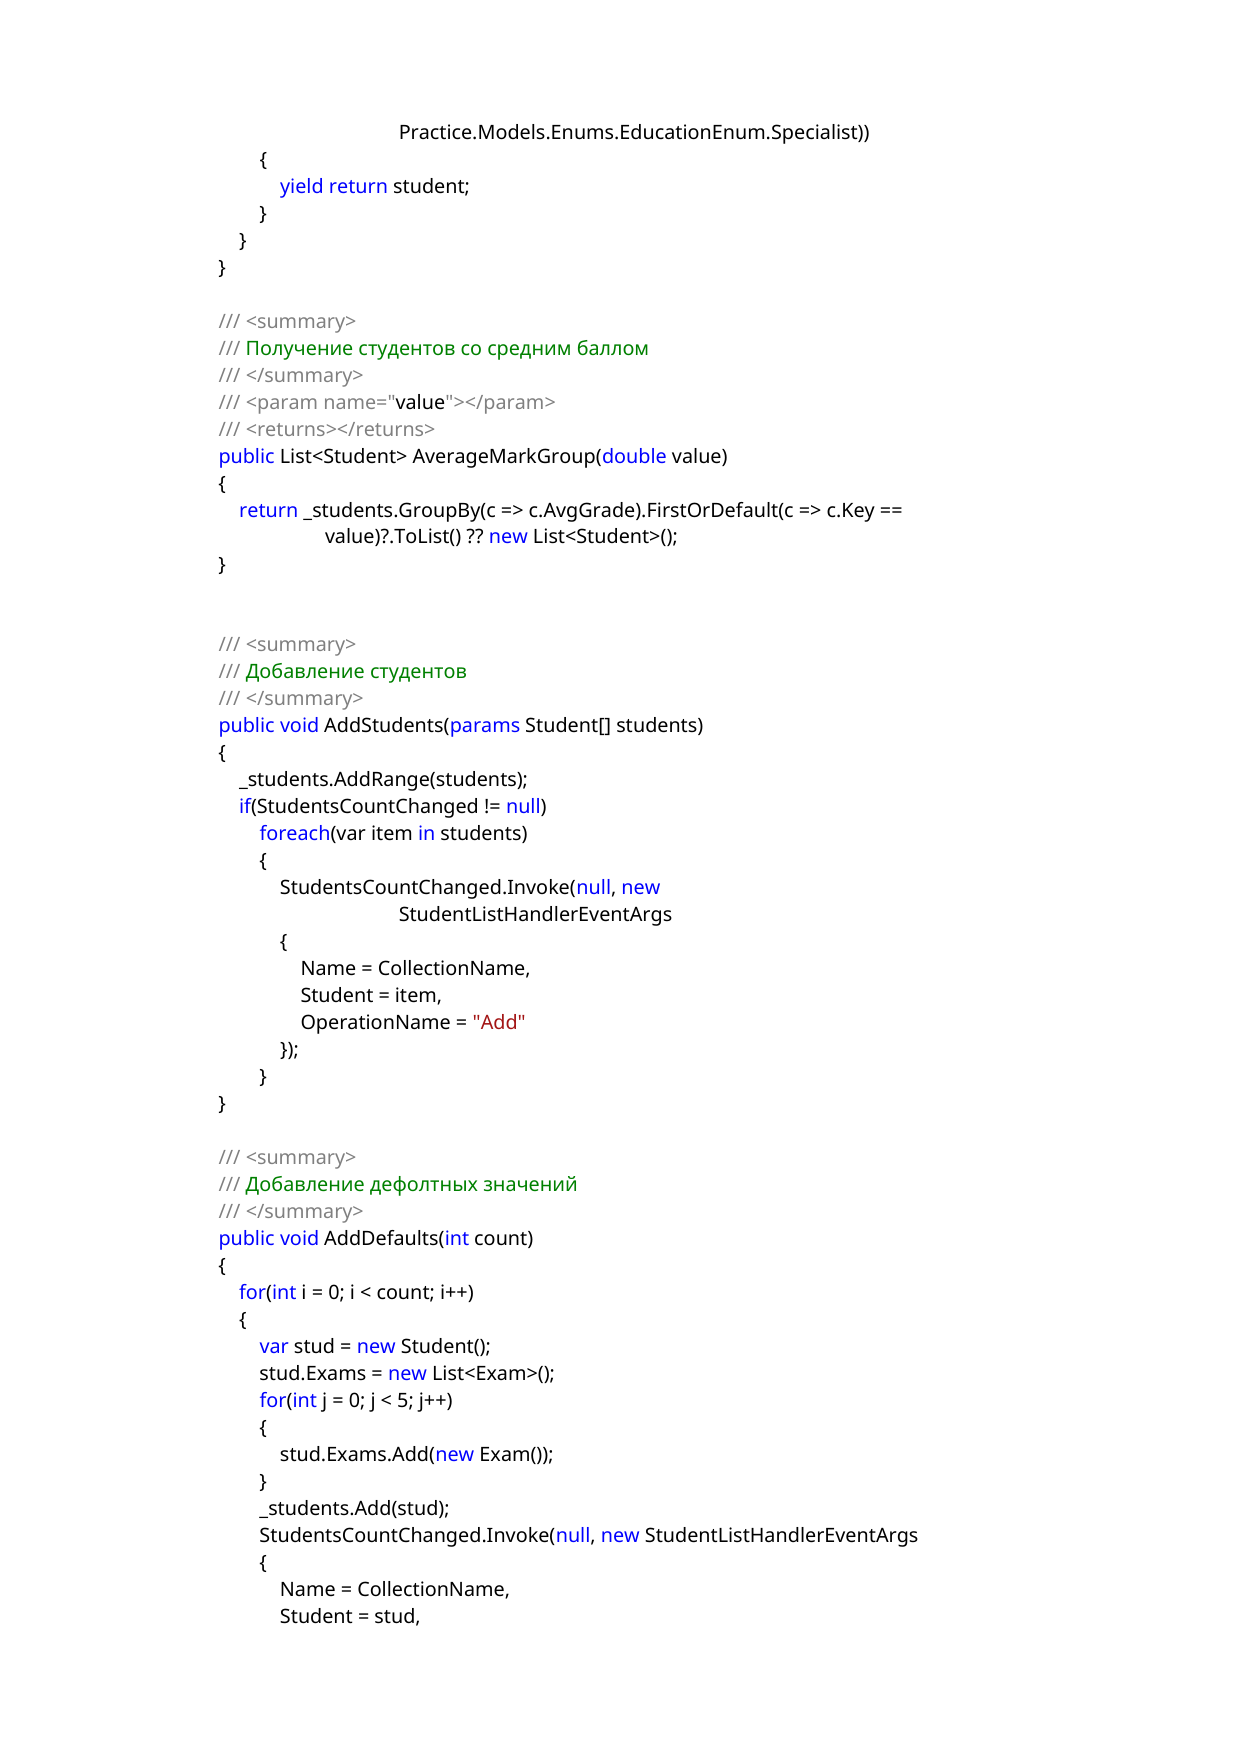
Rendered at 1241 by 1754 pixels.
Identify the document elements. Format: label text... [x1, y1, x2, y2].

text /// <summary> [177, 631, 1152, 658]
text { [177, 1548, 1152, 1575]
text { [177, 847, 1152, 873]
text { [177, 739, 1152, 766]
text { [177, 927, 1152, 954]
text StudentsCountChanged.Invoke(null, new [177, 873, 1152, 901]
text Student = stud, [177, 1602, 1152, 1629]
text yield return student; [177, 172, 1152, 199]
text value)?.ToList() ?? new List<Student>(); [251, 523, 1152, 550]
text Student = item, [177, 981, 1152, 1008]
text /// <param name="value"></param> [177, 388, 1152, 415]
text } [177, 253, 1152, 280]
text stud.Exams = new List<Exam>(); [177, 1359, 1152, 1386]
text stud.Exams.Add(new Exam()); [177, 1440, 1152, 1467]
text { [177, 1251, 1152, 1278]
text { [177, 145, 1152, 172]
text Name = CollectionName, [177, 954, 1152, 981]
text if(StudentsCountChanged != null) [177, 793, 1152, 819]
text } [177, 1062, 1152, 1089]
text /// <returns></returns> [177, 415, 1152, 442]
text public void AddStudents(params Student[] students) [177, 712, 1152, 739]
text /// </summary> [177, 1197, 1152, 1224]
text Name = CollectionName, [177, 1575, 1152, 1602]
text /// Добавление студентов [177, 658, 1152, 685]
text StudentListHandlerEventArgs [325, 901, 1152, 927]
text { [177, 469, 1152, 496]
text /// Получение студентов со средним баллом [177, 334, 1152, 361]
text } [177, 199, 1152, 226]
text /// </summary> [177, 361, 1152, 388]
text } [177, 226, 1152, 253]
text /// Добавление дефолтных значений [177, 1170, 1152, 1197]
text } [177, 1467, 1152, 1494]
text for(int j = 0; j < 5; j++) [177, 1386, 1152, 1413]
text return _students.GroupBy(c => c.AvgGrade).FirstOrDefault(c => c.Key == [177, 496, 1152, 523]
text { [177, 1305, 1152, 1332]
text Practice.Models.Enums.EducationEnum.Specialist)) [325, 118, 1152, 145]
text public void AddDefaults(int count) [177, 1224, 1152, 1251]
text StudentsCountChanged.Invoke(null, new StudentListHandlerEventArgs [177, 1521, 1152, 1548]
text var stud = new Student(); [177, 1332, 1152, 1359]
text _students.AddRange(students); [177, 766, 1152, 793]
text /// <summary> [177, 1143, 1152, 1170]
text public List<Student> AverageMarkGroup(double value) [177, 442, 1152, 469]
text _students.Add(stud); [177, 1494, 1152, 1521]
text for(int i = 0; i < count; i++) [177, 1278, 1152, 1305]
text OperationName = "Add" [177, 1008, 1152, 1035]
text } [177, 1089, 1152, 1116]
text }); [177, 1035, 1152, 1062]
text /// </summary> [177, 685, 1152, 712]
text foreach(var item in students) [177, 819, 1152, 847]
text { [177, 1413, 1152, 1440]
text } [177, 550, 1152, 577]
text /// <summary> [177, 307, 1152, 334]
